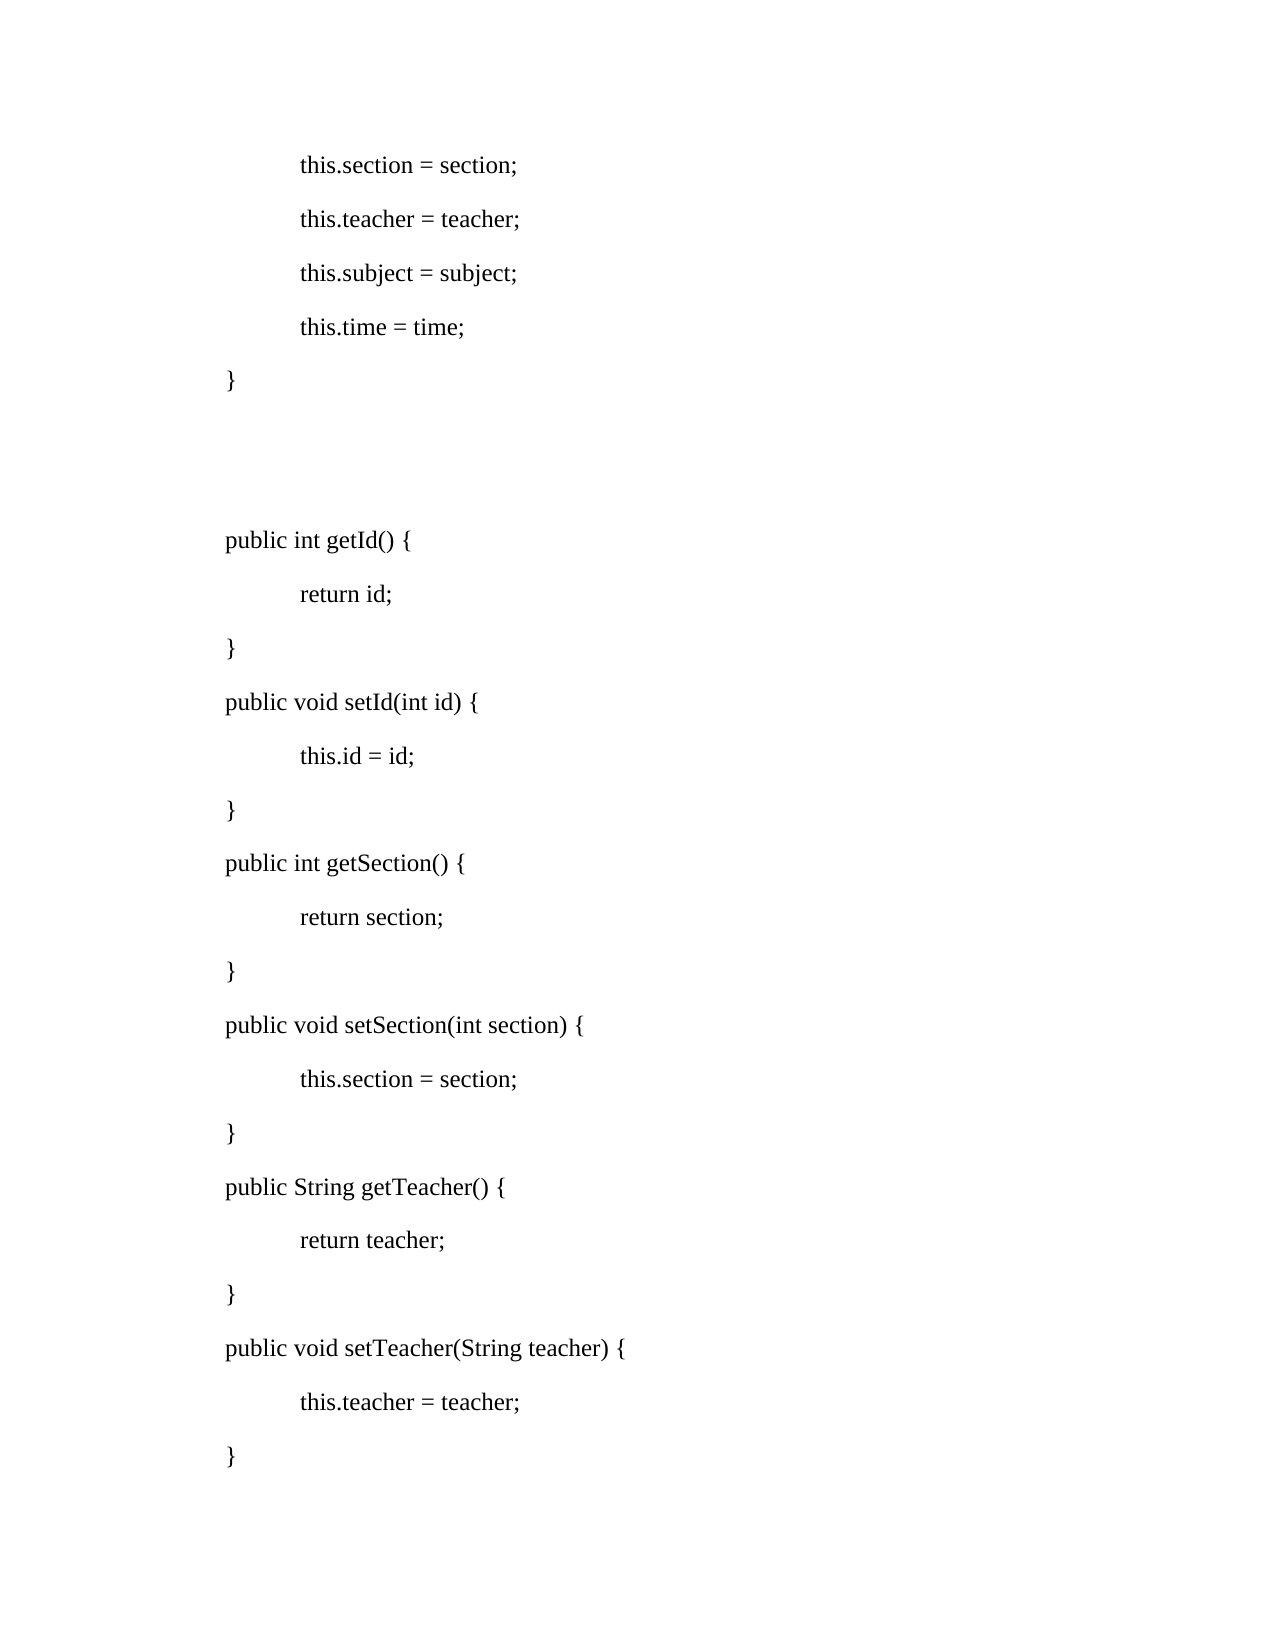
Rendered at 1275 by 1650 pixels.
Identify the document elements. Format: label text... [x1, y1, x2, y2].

text this.time = time; [150, 312, 1125, 340]
text } [150, 956, 1125, 985]
text public void setId(int id) { [150, 687, 1125, 716]
text } [150, 365, 1125, 394]
text this.section = section; [150, 1064, 1125, 1093]
text } [150, 633, 1125, 662]
text this.teacher = teacher; [150, 1387, 1125, 1416]
text return id; [150, 579, 1125, 608]
text } [150, 1118, 1125, 1147]
text } [150, 1441, 1125, 1470]
text this.section = section; [150, 150, 1125, 179]
text } [150, 795, 1125, 823]
text public void setTeacher(String teacher) { [150, 1333, 1125, 1362]
text return section; [150, 902, 1125, 931]
text this.id = id; [150, 741, 1125, 769]
text public void setSection(int section) { [150, 1010, 1125, 1039]
text this.teacher = teacher; [150, 204, 1125, 233]
text return teacher; [150, 1226, 1125, 1254]
text } [150, 1279, 1125, 1308]
text this.subject = subject; [150, 258, 1125, 286]
text public int getSection() { [150, 848, 1125, 877]
text public int getId() { [150, 525, 1125, 554]
text public String getTeacher() { [150, 1172, 1125, 1200]
